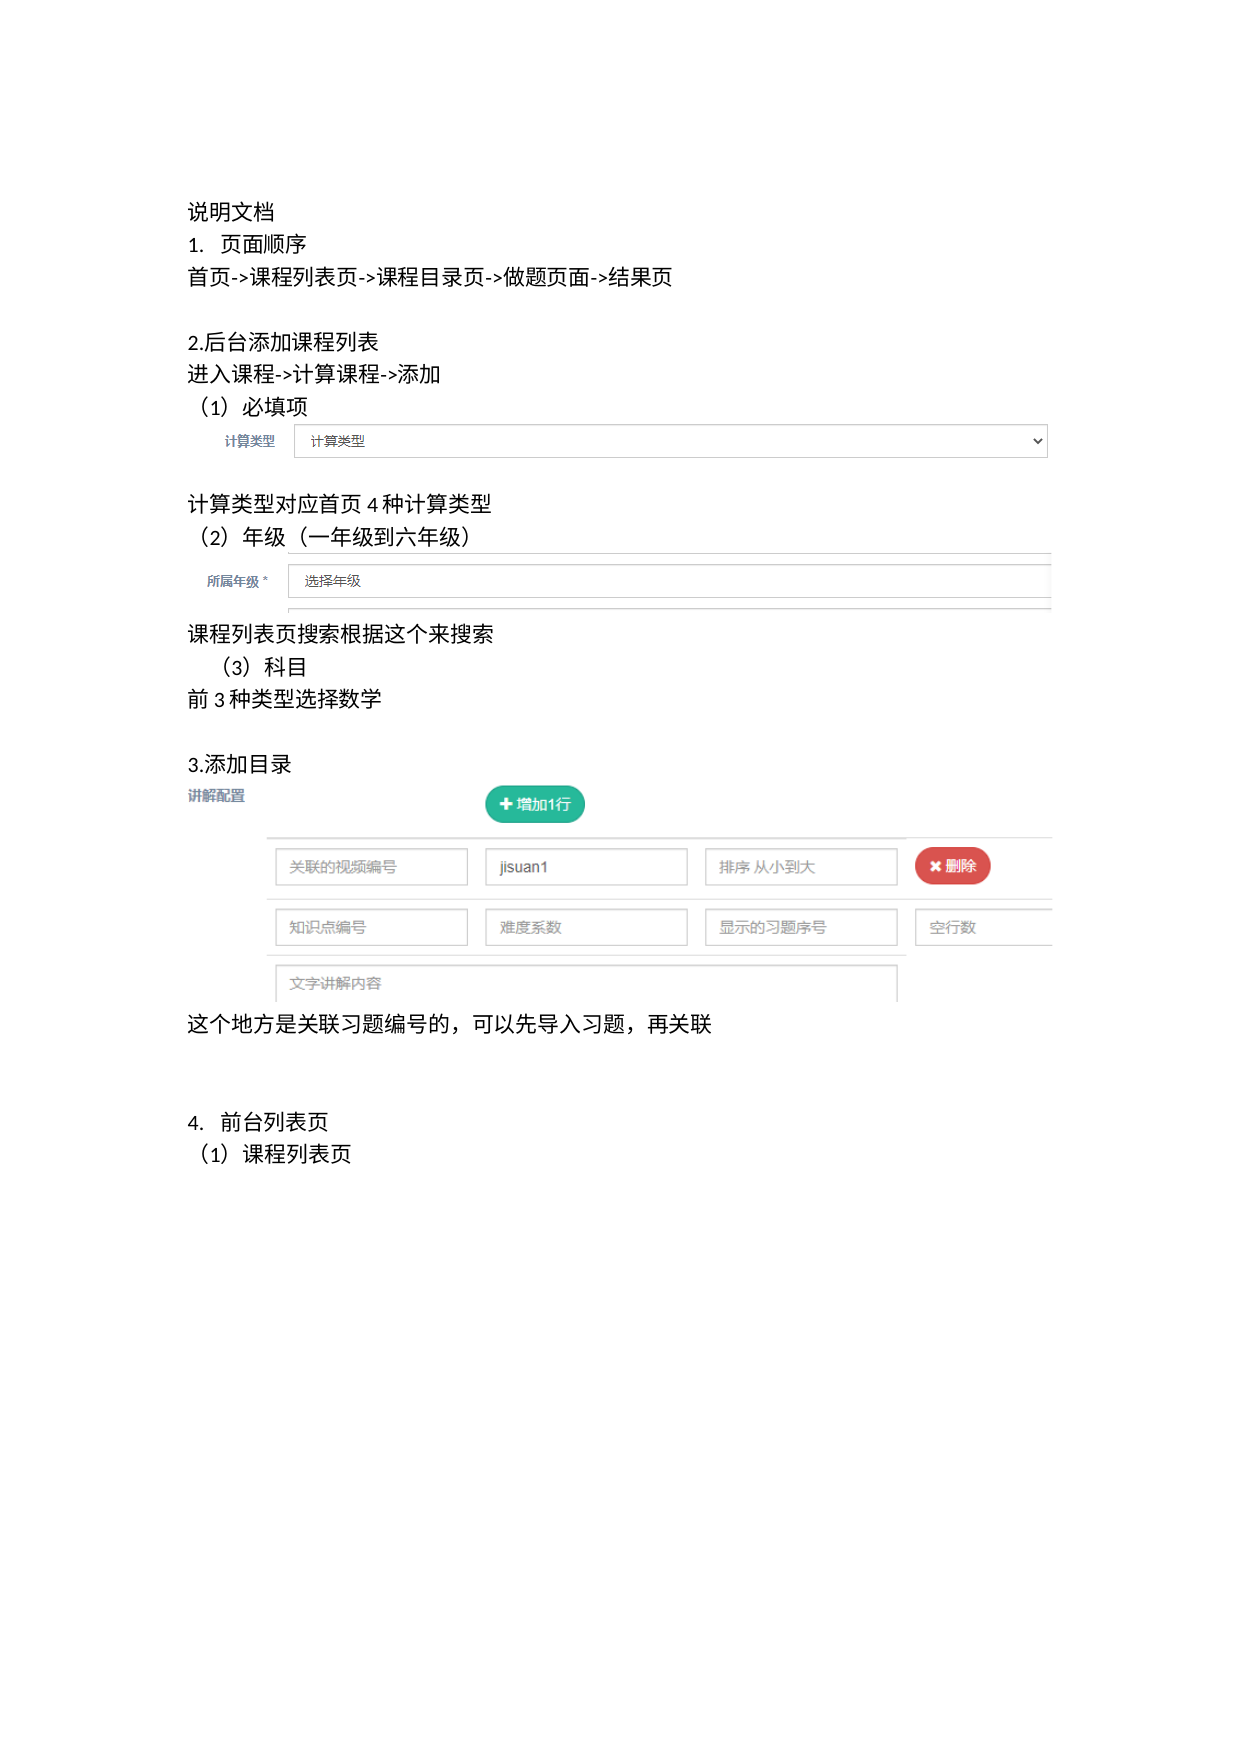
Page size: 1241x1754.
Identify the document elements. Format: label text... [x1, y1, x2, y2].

list 前台列表页 [187, 1104, 1053, 1137]
picture [187, 552, 1052, 613]
list 首页->课程列表页->课程目录页->做题页面->结果页 [187, 259, 1053, 292]
text 说明文档 [187, 194, 1053, 227]
text 这个地方是关联习题编号的，可以先导入习题，再关联 [187, 1007, 1053, 1039]
picture [187, 422, 1053, 468]
text 计算类型对应首页4种计算类型 [187, 487, 1053, 519]
text （2）年级（一年级到六年级） [187, 519, 1053, 552]
text 3.添加目录 [187, 747, 1053, 779]
text 2.后台添加课程列表 [187, 324, 1053, 357]
list 页面顺序 [187, 227, 1053, 259]
text 课程列表页搜索根据这个来搜索 [187, 617, 1053, 649]
list 科目 [209, 649, 1053, 682]
list （1）课程列表页 [187, 1137, 1053, 1169]
text 进入课程->计算课程->添加 [187, 357, 1053, 389]
text （1）必填项 [187, 389, 1053, 422]
picture [187, 779, 1053, 1002]
list 前3种类型选择数学 [187, 682, 1053, 714]
